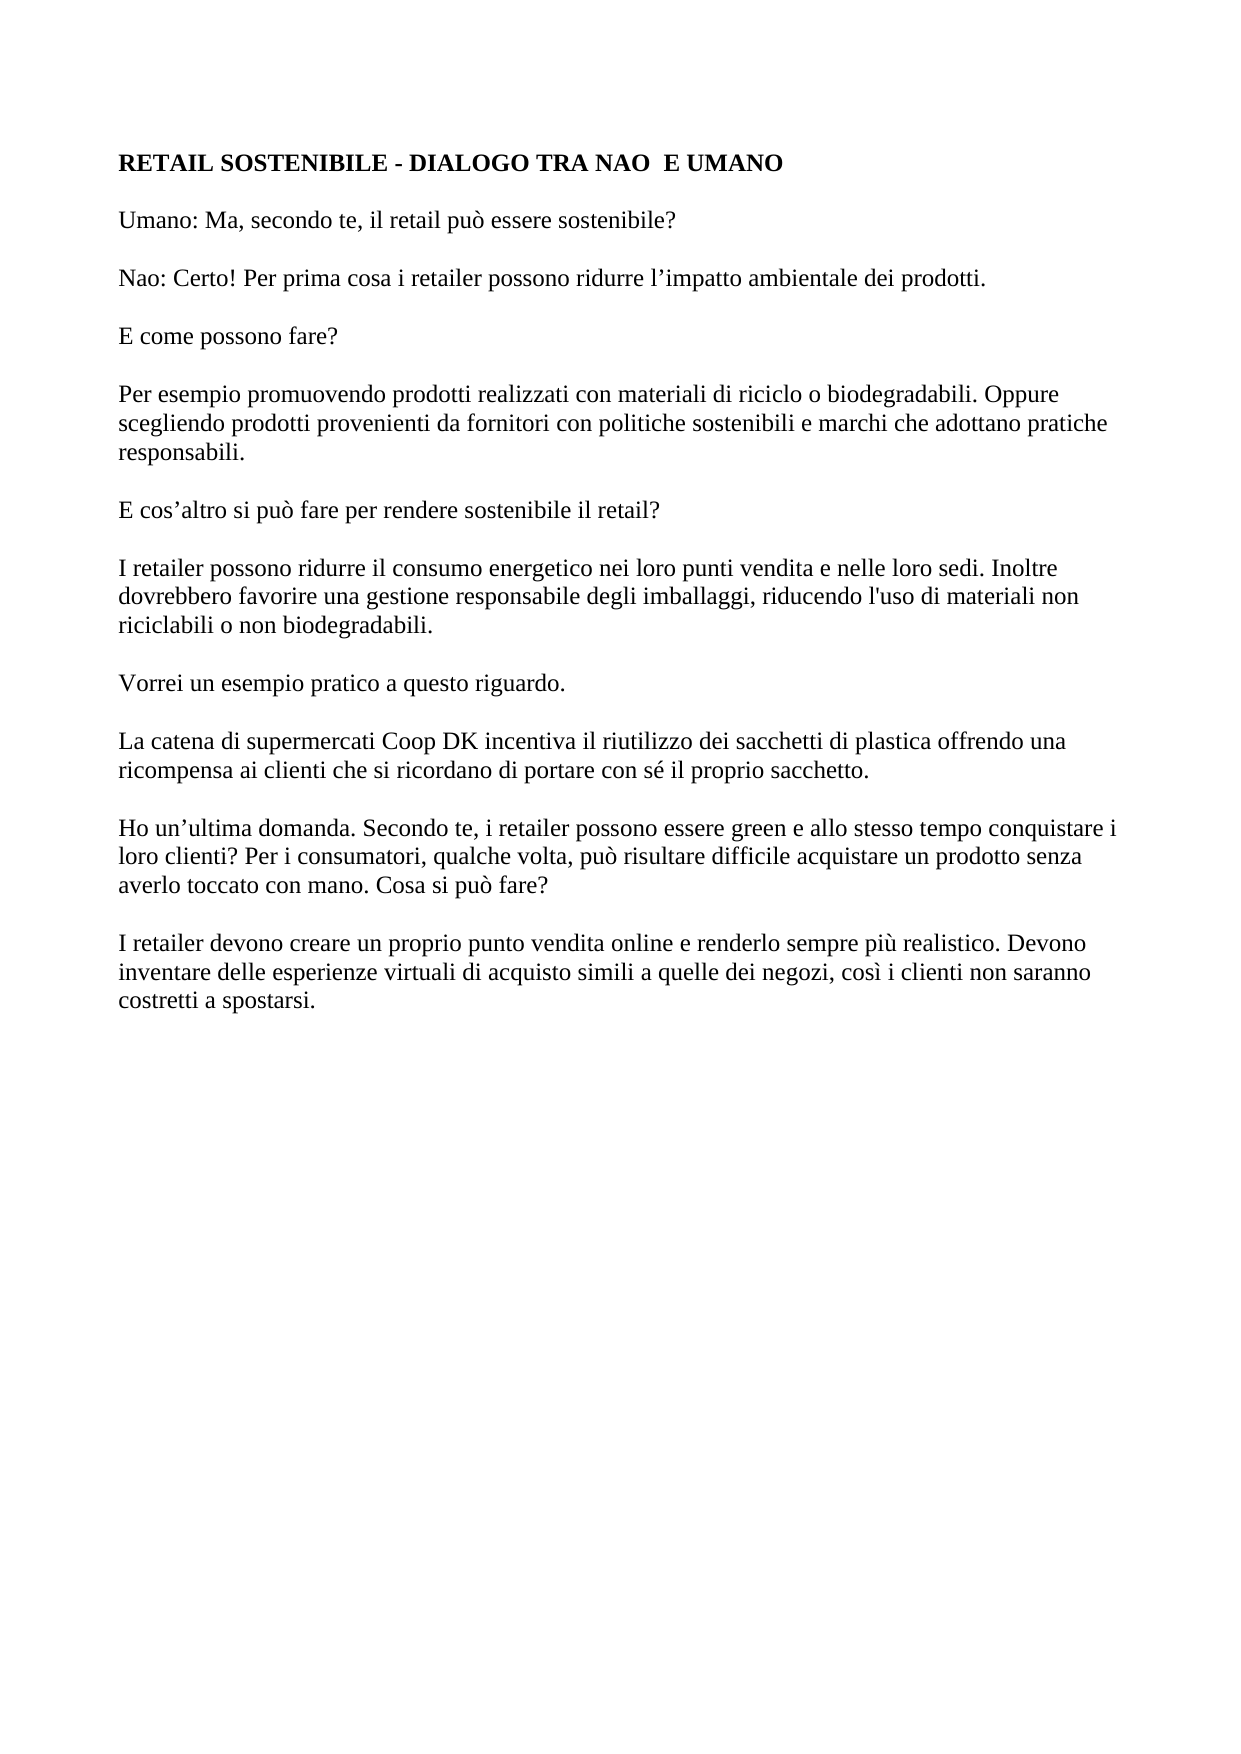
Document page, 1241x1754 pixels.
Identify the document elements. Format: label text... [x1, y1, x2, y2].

text Vorrei un esempio pratico a questo riguardo. [118, 668, 1122, 697]
text RETAIL SOSTENIBILE - DIALOGO TRA NAO E UMANO [118, 148, 1122, 176]
text Ho un’ultima domanda. Secondo te, i retailer possono essere green e allo stesso tempo conquistare i loro clienti? Per i consumatori, qualche volta, può risultare difficile acquistare un prodotto senza averlo toccato con mano. Cosa si può fare? [118, 813, 1122, 899]
text E cos’altro si può fare per rendere sostenibile il retail? [118, 495, 1122, 523]
text I retailer possono ridurre il consumo energetico nei loro punti vendita e nelle loro sedi. Inoltre dovrebbero favorire una gestione responsabile degli imballaggi, riducendo l'uso di materiali non riciclabili o non biodegradabili. [118, 553, 1122, 639]
text Umano: Ma, secondo te, il retail può essere sostenibile? [118, 206, 1122, 234]
text La catena di supermercati Coop DK incentiva il riutilizzo dei sacchetti di plastica offrendo una ricompensa ai clienti che si ricordano di portare con sé il proprio sacchetto. [118, 726, 1122, 783]
text Per esempio promuovendo prodotti realizzati con materiali di riciclo o biodegradabili. Oppure scegliendo prodotti provenienti da fornitori con politiche sostenibili e marchi che adottano pratiche responsabili. [118, 379, 1122, 466]
text Nao: Certo! Per prima cosa i retailer possono ridurre l’impatto ambientale dei prodotti. [118, 263, 1122, 292]
text E come possono fare? [118, 321, 1122, 350]
text I retailer devono creare un proprio punto vendita online e renderlo sempre più realistico. Devono inventare delle esperienze virtuali di acquisto simili a quelle dei negozi, così i clienti non saranno costretti a spostarsi. [118, 928, 1122, 1014]
